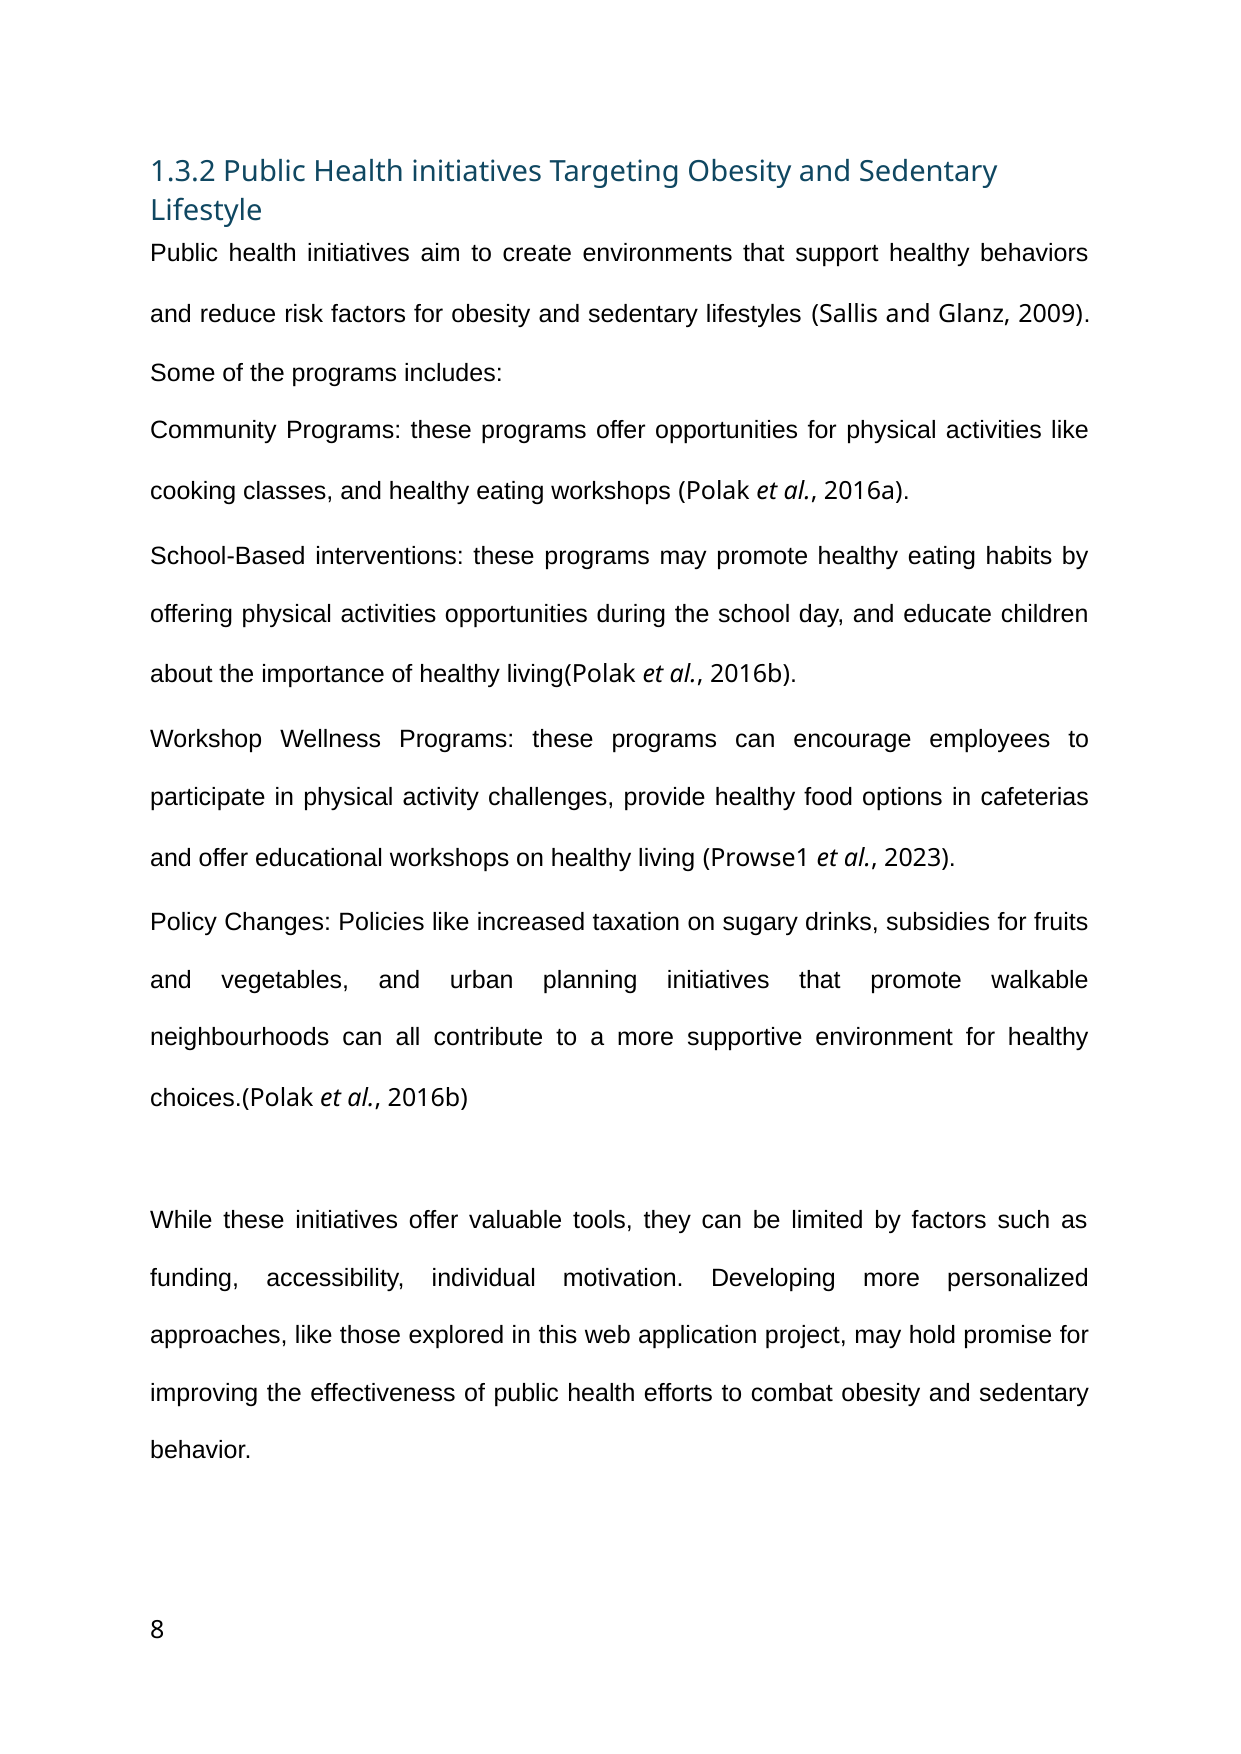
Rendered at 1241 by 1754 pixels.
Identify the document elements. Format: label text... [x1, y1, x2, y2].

text Community Programs: these programs offer opportunities for physical activities like cooking classes, and healthy eating workshops . [150, 416, 1090, 507]
subtitle 1.3.2 Public Health initiatives Targeting Obesity and Sedentary Lifestyle [150, 150, 1090, 229]
text School-Based interventions: these programs may promote healthy eating habits by offering physical activities opportunities during the school day, and educate children about the importance of healthy living. [150, 541, 1090, 690]
text Policy Changes: Policies like increased taxation on sugary drinks, subsidies for fruits and vegetables, and urban planning initiatives that promote walkable neighbourhoods can all contribute to a more supportive environment for healthy choices. [150, 907, 1090, 1114]
text Workshop Wellness Programs: these programs can encourage employees to participate in physical activity challenges, provide healthy food options in cafeterias and offer educational workshops on healthy living . [150, 724, 1090, 873]
text Public health initiatives aim to create environments that support healthy behaviors and reduce risk factors for obesity and sedentary lifestyles . Some of the programs includes: [150, 238, 1090, 387]
